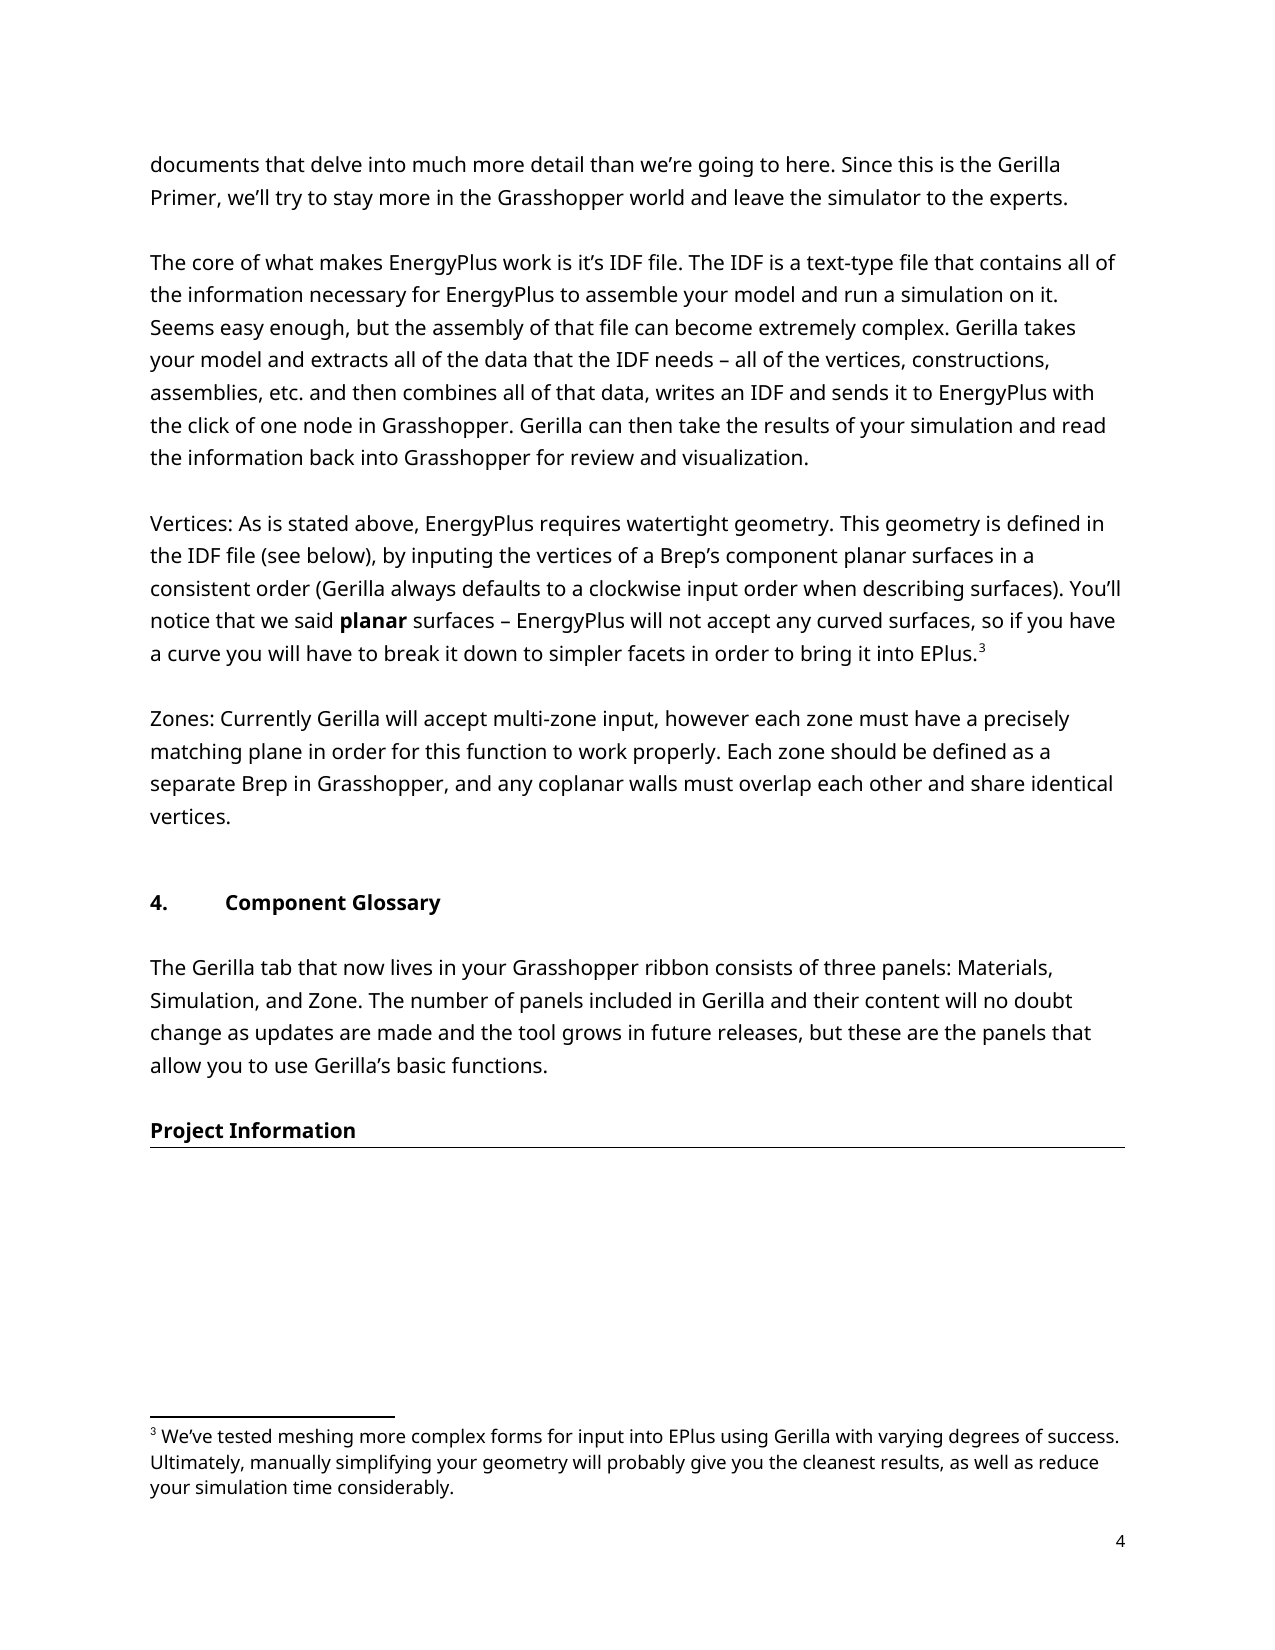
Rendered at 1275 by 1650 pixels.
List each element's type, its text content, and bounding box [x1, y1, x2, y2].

text The core of what makes EnergyPlus work is it’s IDF file. The IDF is a text-type file that contains all of the information necessary for EnergyPlus to assemble your model and run a simulation on it. Seems easy enough, but the assembly of that file can become extremely complex. Gerilla takes your model and extracts all of the data that the IDF needs – all of the vertices, constructions, assemblies, etc. and then combines all of that data, writes an IDF and sends it to EnergyPlus with the click of one node in Grasshopper. Gerilla can then take the results of your simulation and read the information back into Grasshopper for review and visualization. [150, 248, 1125, 472]
text Project Information [150, 1116, 1125, 1147]
text Vertices: As is stated above, EnergyPlus requires watertight geometry. This geometry is defined in the IDF file (see below), by inputing the vertices of a Brep’s component planar surfaces in a consistent order (Gerilla always defaults to a clockwise input order when describing surfaces). You’ll notice that we said planar surfaces – EnergyPlus will not accept any curved surfaces, so if you have a curve you will have to break it down to simpler facets in order to bring it into EPlus. [150, 509, 1125, 667]
text The Gerilla tab that now lives in your Grasshopper ribbon consists of three panels: Materials, Simulation, and Zone. The number of panels included in Gerilla and their content will no doubt change as updates are made and the tool grows in future releases, but these are the panels that allow you to use Gerilla’s basic functions. [150, 953, 1125, 1079]
text Zones: Currently Gerilla will accept multi-zone input, however each zone must have a precisely matching plane in order for this function to work properly. Each zone should be defined as a separate Brep in Grasshopper, and any coplanar walls must overlap each other and share identical vertices. [150, 704, 1125, 831]
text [150, 150, 1125, 211]
list Component Glossary [150, 888, 1125, 917]
